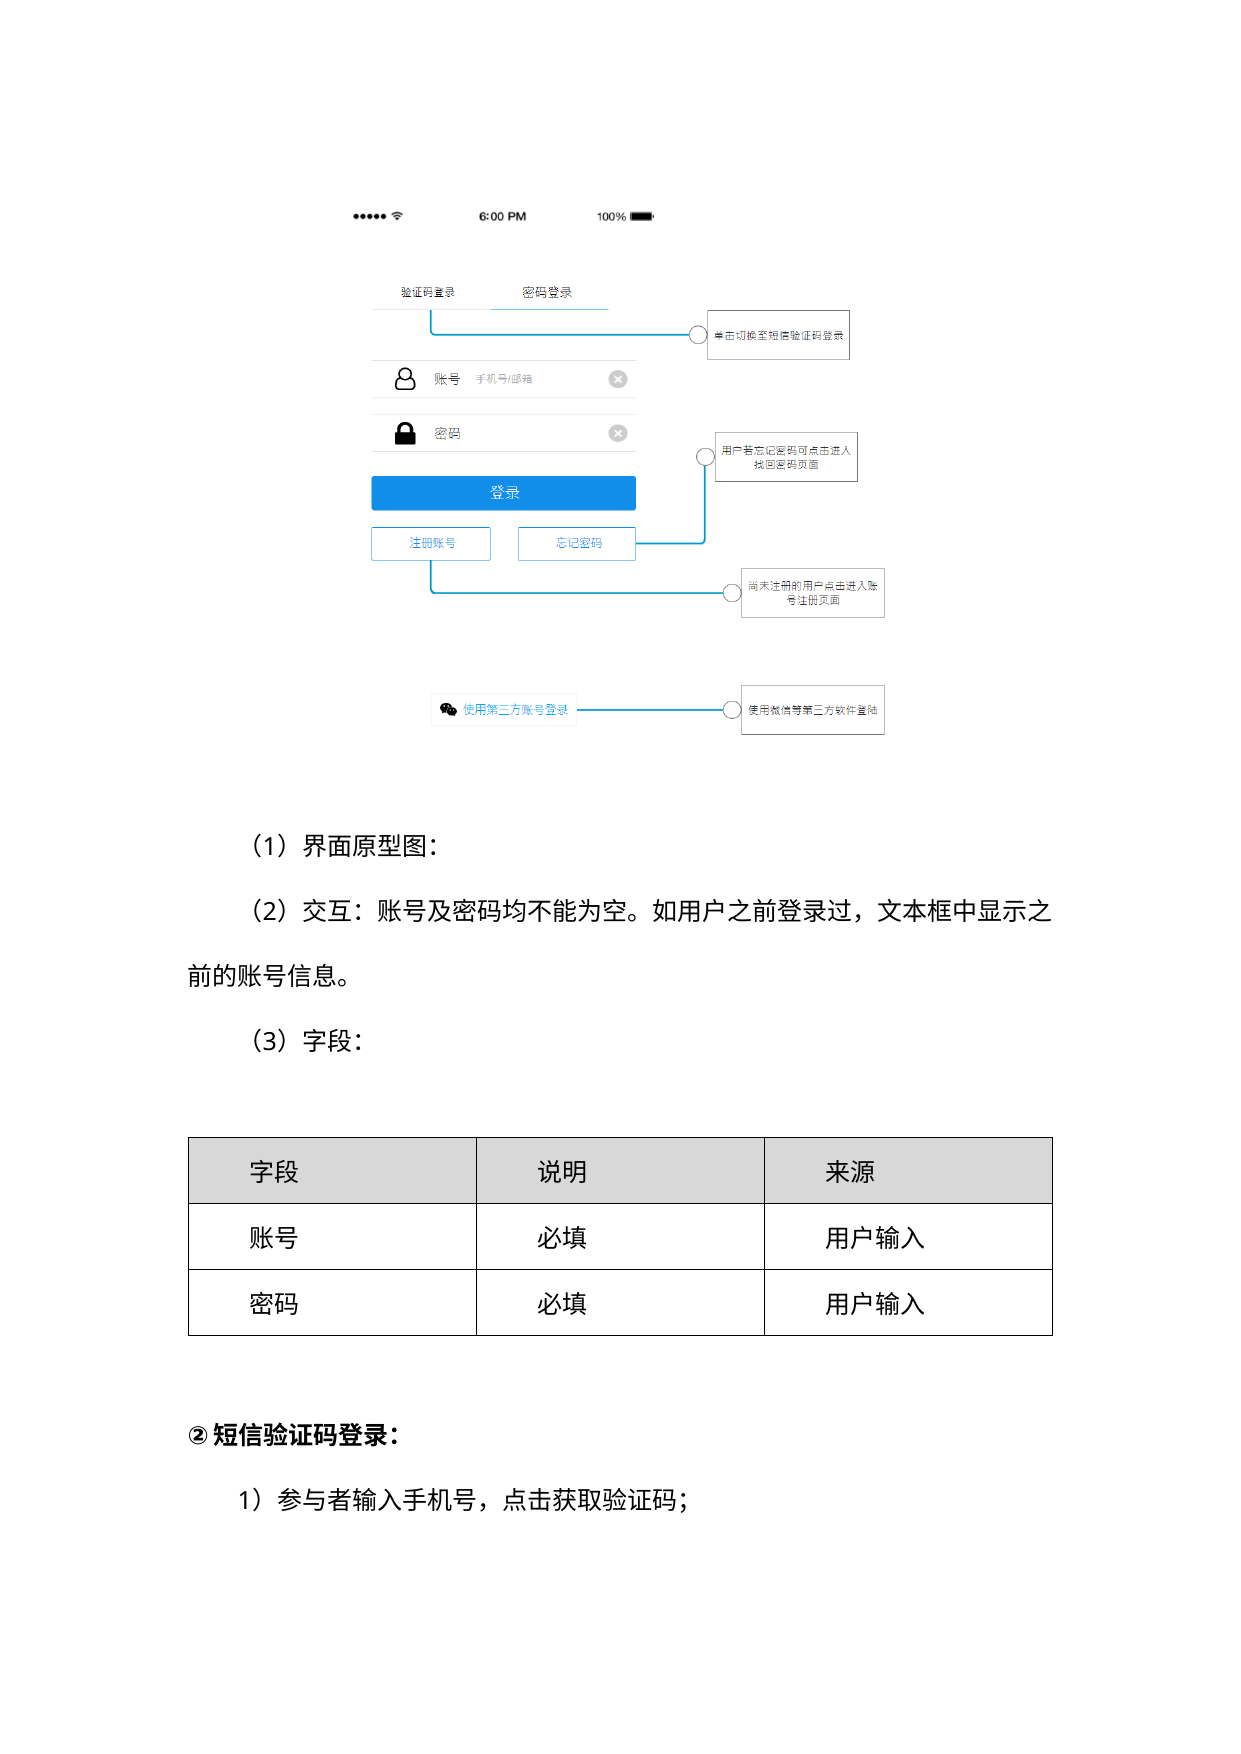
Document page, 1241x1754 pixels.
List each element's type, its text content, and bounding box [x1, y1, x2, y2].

table_cell 账号 [189, 1204, 476, 1269]
table_cell 用户输入 [765, 1270, 1052, 1335]
table_header 来源 [765, 1138, 1052, 1203]
text （2）交互：账号及密码均不能为空。如用户之前登录过，文本框中显示之前的账号信息。 [187, 877, 1053, 1007]
table_header 字段 [189, 1138, 476, 1203]
text ②短信验证码登录： [187, 1401, 1053, 1466]
table_header 说明 [477, 1138, 764, 1203]
table_cell 用户输入 [765, 1204, 1052, 1269]
text （3）字段： [187, 1007, 1053, 1072]
table_cell 密码 [189, 1270, 476, 1335]
table_cell 必填 [477, 1204, 764, 1269]
text 1）参与者输入手机号，点击获取验证码； [187, 1466, 1053, 1531]
picture [343, 205, 897, 786]
table_cell 必填 [477, 1270, 764, 1335]
